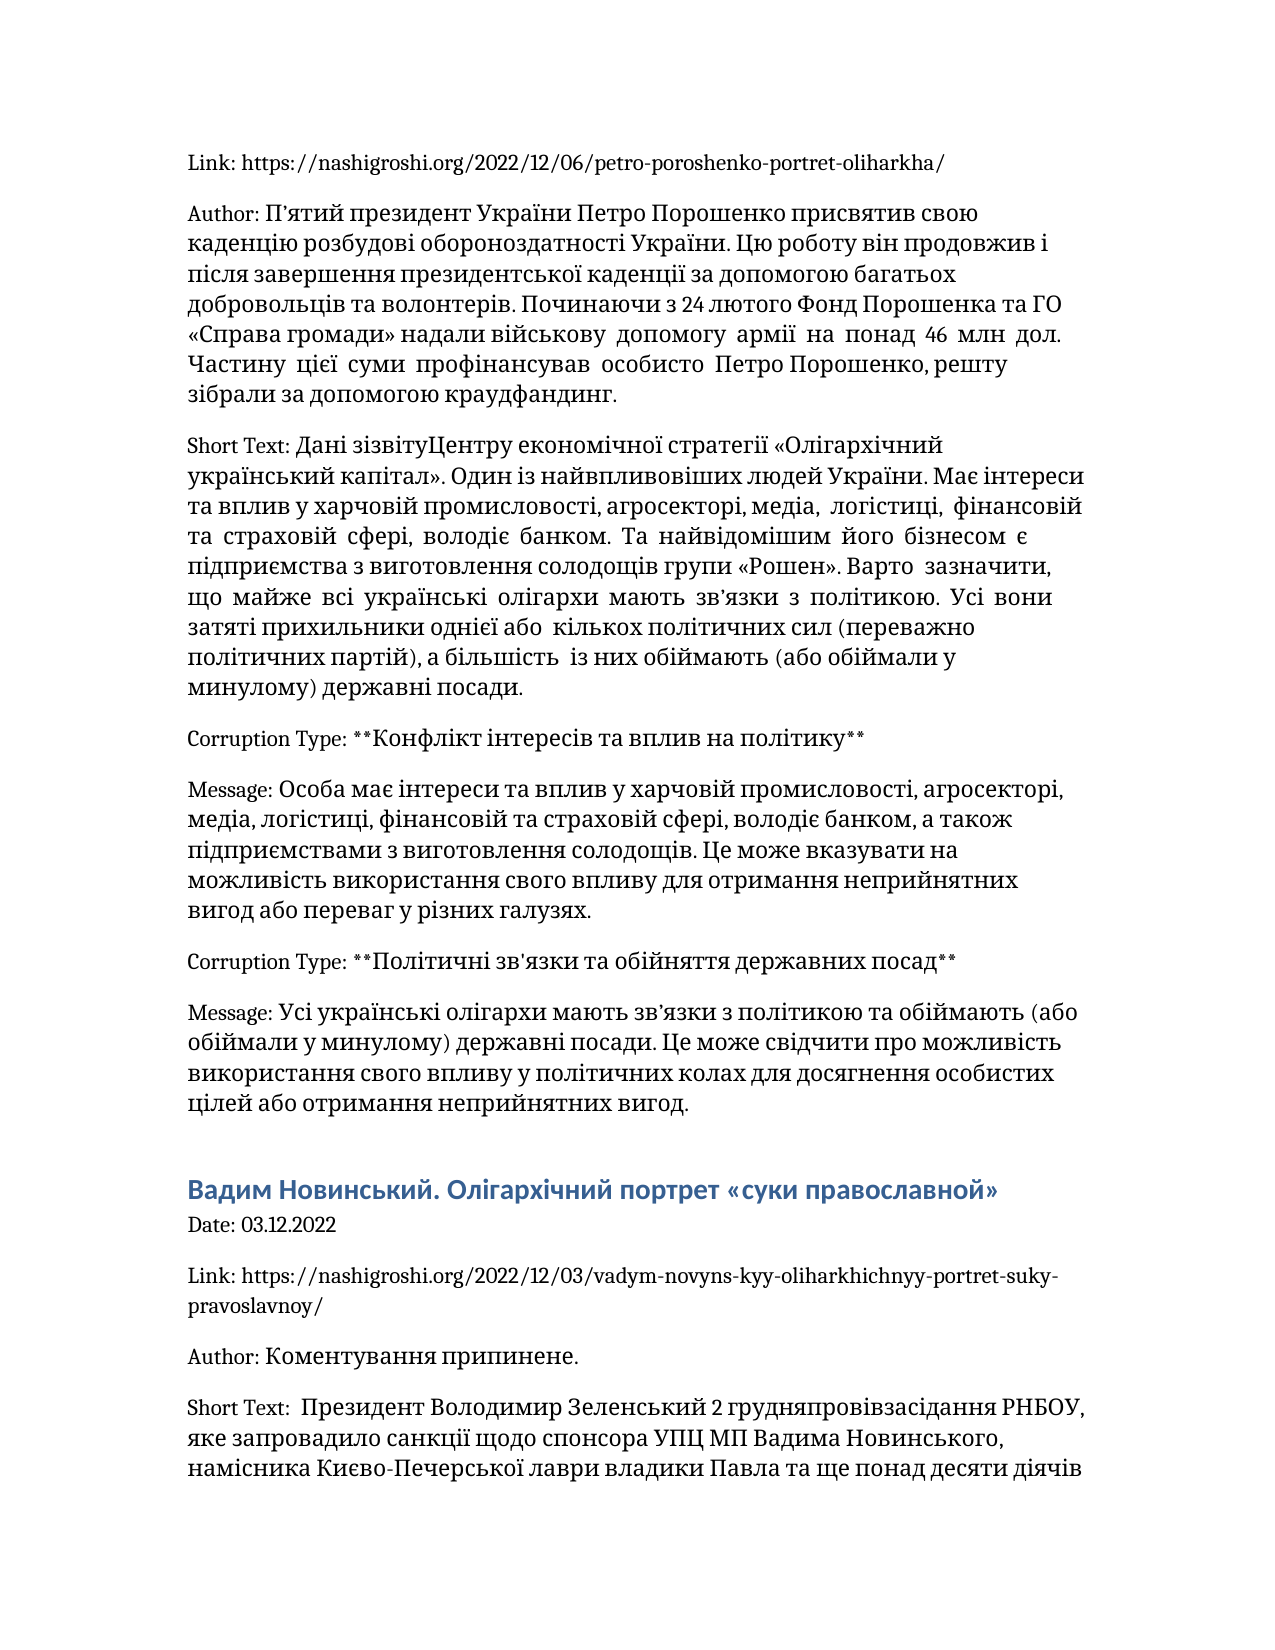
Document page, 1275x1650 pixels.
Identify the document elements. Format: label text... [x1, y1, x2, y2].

subtitle Вадим Новинський. Олігархічний портрет «суки православной» [187, 1171, 1087, 1206]
text Corruption Type: **Політичні зв'язки та обійняття державних посад** [187, 949, 1087, 975]
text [187, 1395, 1087, 1482]
text Corruption Type: **Конфлікт інтересів та вплив на політику** [187, 726, 1087, 752]
text Link: https://nashigroshi.org/2022/12/03/vadym-novyns-kyy-oliharkhichnyy-portret-suky-pravoslavnoy/ [187, 1263, 1087, 1319]
text Author: П’ятий президент України Петро Порошенко присвятив свою каденцію розбудові обороноздатності України. Цю роботу він продовжив і після завершення президентської каденції за допомогою багатьох добровольців та волонтерів. Починаючи з 24 лютого Фонд Порошенка та ГО «Справа громади» надали військову допомогу армії на понад 46 млн дол. Частину цієї суми профінансував особисто Петро Порошенко, решту зібрали за допомогою краудфандинг. [187, 201, 1087, 409]
text Short Text: Дані зізвітуЦентру економічної стратегії «Олігархічний український капітал». Один із найвпливовіших людей України. Має інтереси та вплив у харчовій промисловості, агросекторі, медіа, логістиці, фінансовій та страховій сфері, володіє банком. Та найвідомішим його бізнесом є підприємства з виготовлення солодощів групи «Рошен». Варто зазначити, що майже всі українські олігархи мають зв’язки з політикою. Усі вони затяті прихильники однієї або кількох політичних сил (переважно політичних партій), а більшість із них обіймають (або обіймали у минулому) державні посади. [187, 433, 1087, 701]
text Message: Особа має інтереси та вплив у харчовій промисловості, агросекторі, медіа, логістиці, фінансовій та страховій сфері, володіє банком, а також підприємствами з виготовлення солодощів. Це може вказувати на можливість використання свого впливу для отримання неприйнятних вигод або переваг у різних галузях. [187, 777, 1087, 924]
text Message: Усі українські олігархи мають зв’язки з політикою та обіймають (або обіймали у минулому) державні посади. Це може свідчити про можливість використання свого впливу у політичних колах для досягнення особистих цілей або отримання неприйнятних вигод. [187, 1000, 1087, 1117]
text Link: https://nashigroshi.org/2022/12/06/petro-poroshenko-portret-oliharkha/ [187, 150, 1087, 176]
text Date: 03.12.2022 [187, 1212, 1087, 1238]
text Author: Коментування припинене. [187, 1344, 1087, 1370]
